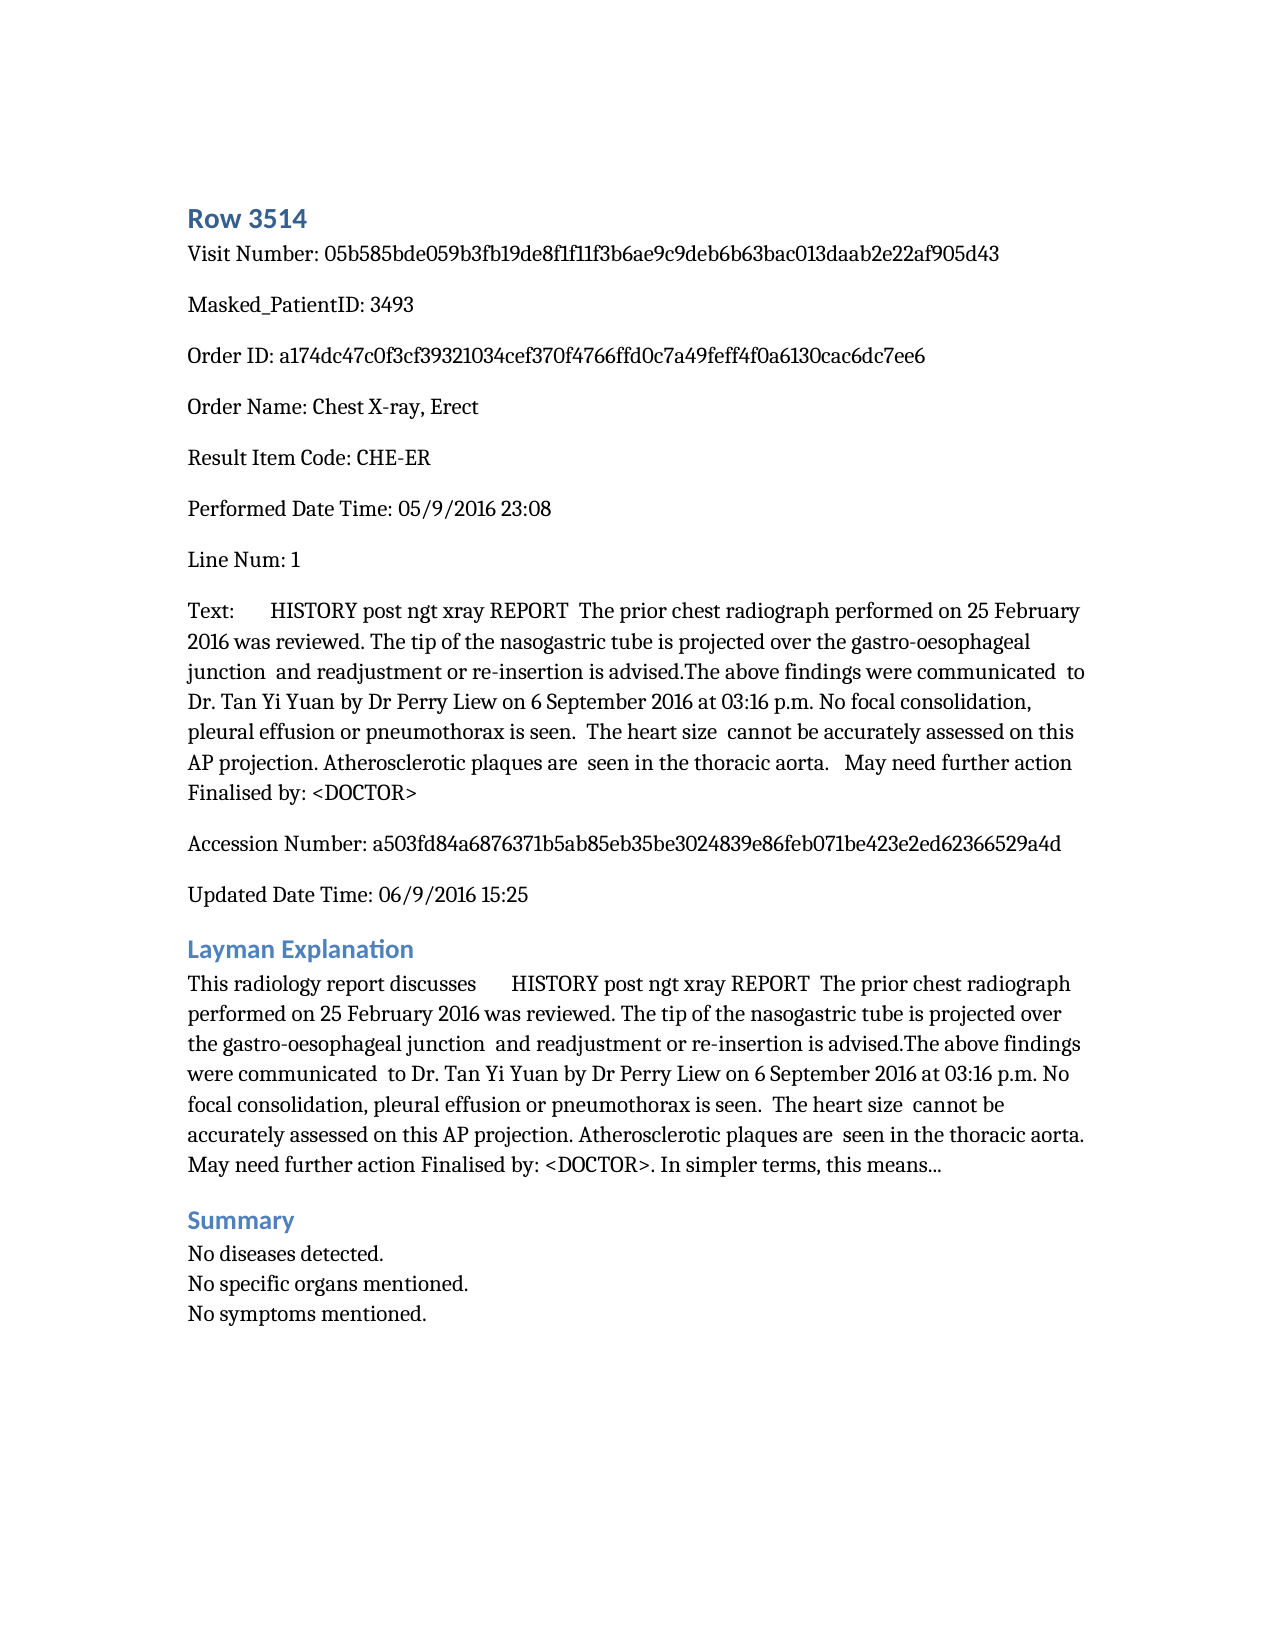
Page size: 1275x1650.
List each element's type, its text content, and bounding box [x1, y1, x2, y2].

text Updated Date Time: 06/9/2016 15:25 [187, 882, 1087, 908]
text Line Num: 1 [187, 547, 1087, 573]
subtitle Row 3514 [187, 200, 1087, 236]
text Order ID: a174dc47c0f3cf39321034cef370f4766ffd0c7a49feff4f0a6130cac6dc7ee6 [187, 343, 1087, 369]
subtitle Summary [187, 1203, 1087, 1236]
text No diseases detected. No specific organs mentioned. No symptoms mentioned. [187, 1241, 1087, 1327]
text Order Name: Chest X-ray, Erect [187, 394, 1087, 420]
text Accession Number: a503fd84a6876371b5ab85eb35be3024839e86feb071be423e2ed62366529a4d [187, 831, 1087, 857]
text Result Item Code: CHE-ER [187, 445, 1087, 471]
text Text: HISTORY post ngt xray REPORT The prior chest radiograph performed on 25 February 2016 was reviewed. The tip of the nasogastric tube is projected over the gastro-oesophageal junction and readjustment or re-insertion is advised.The above findings were communicated to Dr. Tan Yi Yuan by Dr Perry Liew on 6 September 2016 at 03:16 p.m. No focal consolidation, pleural effusion or pneumothorax is seen. The heart size cannot be accurately assessed on this AP projection. Atherosclerotic plaques are seen in the thoracic aorta. May need further action Finalised by: <DOCTOR> [187, 598, 1087, 806]
text Masked_PatientID: 3493 [187, 292, 1087, 318]
subtitle Layman Explanation [187, 933, 1087, 966]
text Visit Number: 05b585bde059b3fb19de8f1f11f3b6ae9c9deb6b63bac013daab2e22af905d43 [187, 241, 1087, 267]
text This radiology report discusses HISTORY post ngt xray REPORT The prior chest radiograph performed on 25 February 2016 was reviewed. The tip of the nasogastric tube is projected over the gastro-oesophageal junction and readjustment or re-insertion is advised.The above findings were communicated to Dr. Tan Yi Yuan by Dr Perry Liew on 6 September 2016 at 03:16 p.m. No focal consolidation, pleural effusion or pneumothorax is seen. The heart size cannot be accurately assessed on this AP projection. Atherosclerotic plaques are seen in the thoracic aorta. May need further action Finalised by: <DOCTOR>. In simpler terms, this means... [187, 971, 1087, 1178]
text Performed Date Time: 05/9/2016 23:08 [187, 496, 1087, 522]
